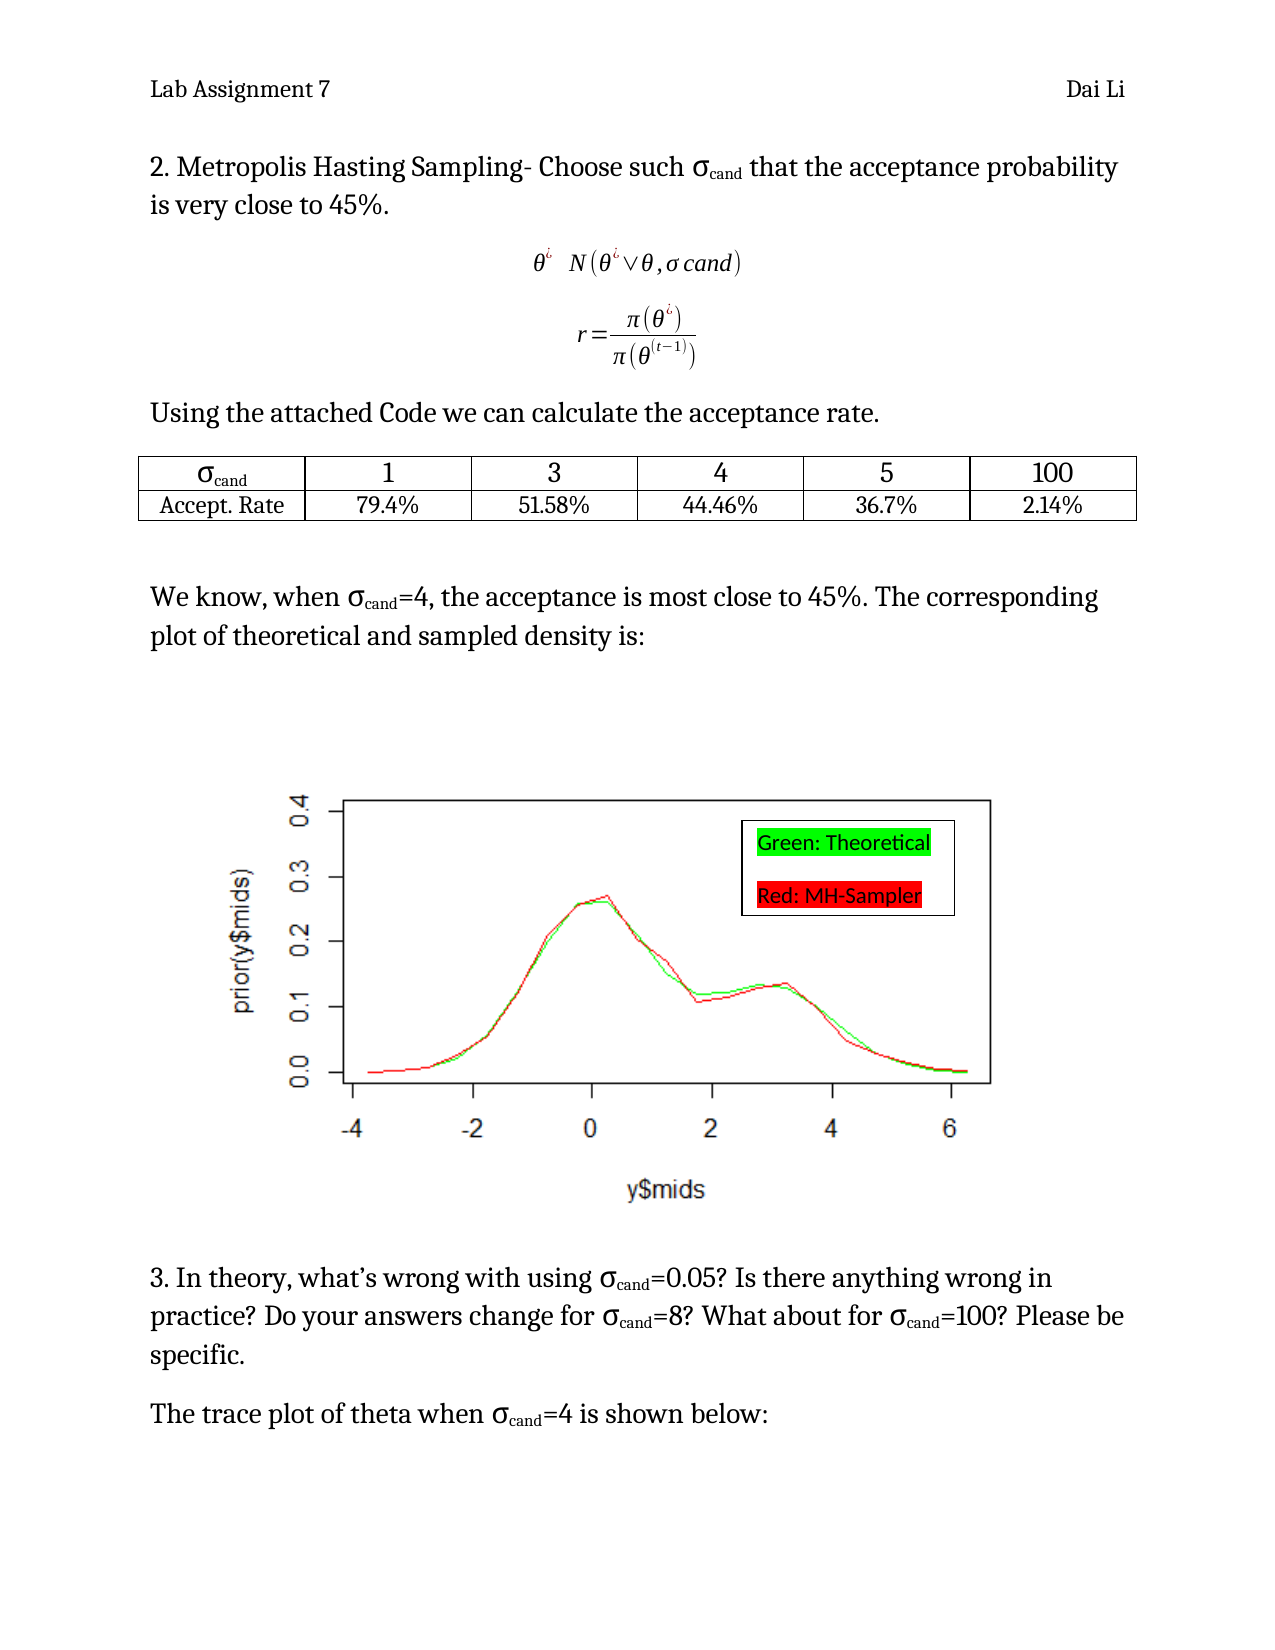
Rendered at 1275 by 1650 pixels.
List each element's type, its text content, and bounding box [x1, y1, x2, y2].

table_cell 79.4% [306, 491, 471, 520]
text We know, when σcand=4, the acceptance is most close to 45%. The corresponding plot of theoretical and sampled density is: [150, 580, 1125, 652]
table_cell 51.58% [472, 491, 637, 520]
table_header 1 [306, 457, 471, 490]
table_cell 2.14% [971, 491, 1136, 520]
table_header 4 [638, 457, 803, 490]
table_header 3 [472, 457, 637, 490]
picture [221, 678, 1054, 1236]
table_header 100 [971, 457, 1136, 490]
text The trace plot of theta when σcand=4 is shown below: [150, 1397, 1125, 1431]
text 3. In theory, what’s wrong with using σcand=0.05? Is there anything wrong in practice? Do your answers change for σcand=8? What about for σcand=100? Please be specific. [150, 1261, 1125, 1372]
table_cell 44.46% [638, 491, 803, 520]
text Using the attached Code we can calculate the acceptance rate. [150, 396, 1125, 430]
table_cell 36.7% [804, 491, 969, 520]
text 2. Metropolis Hasting Sampling- Choose such σcand that the acceptance probability is very close to 45%. [150, 150, 1125, 222]
table_header 5 [804, 457, 969, 490]
table_header σcand [139, 457, 304, 490]
table_cell Accept. Rate [139, 491, 304, 520]
